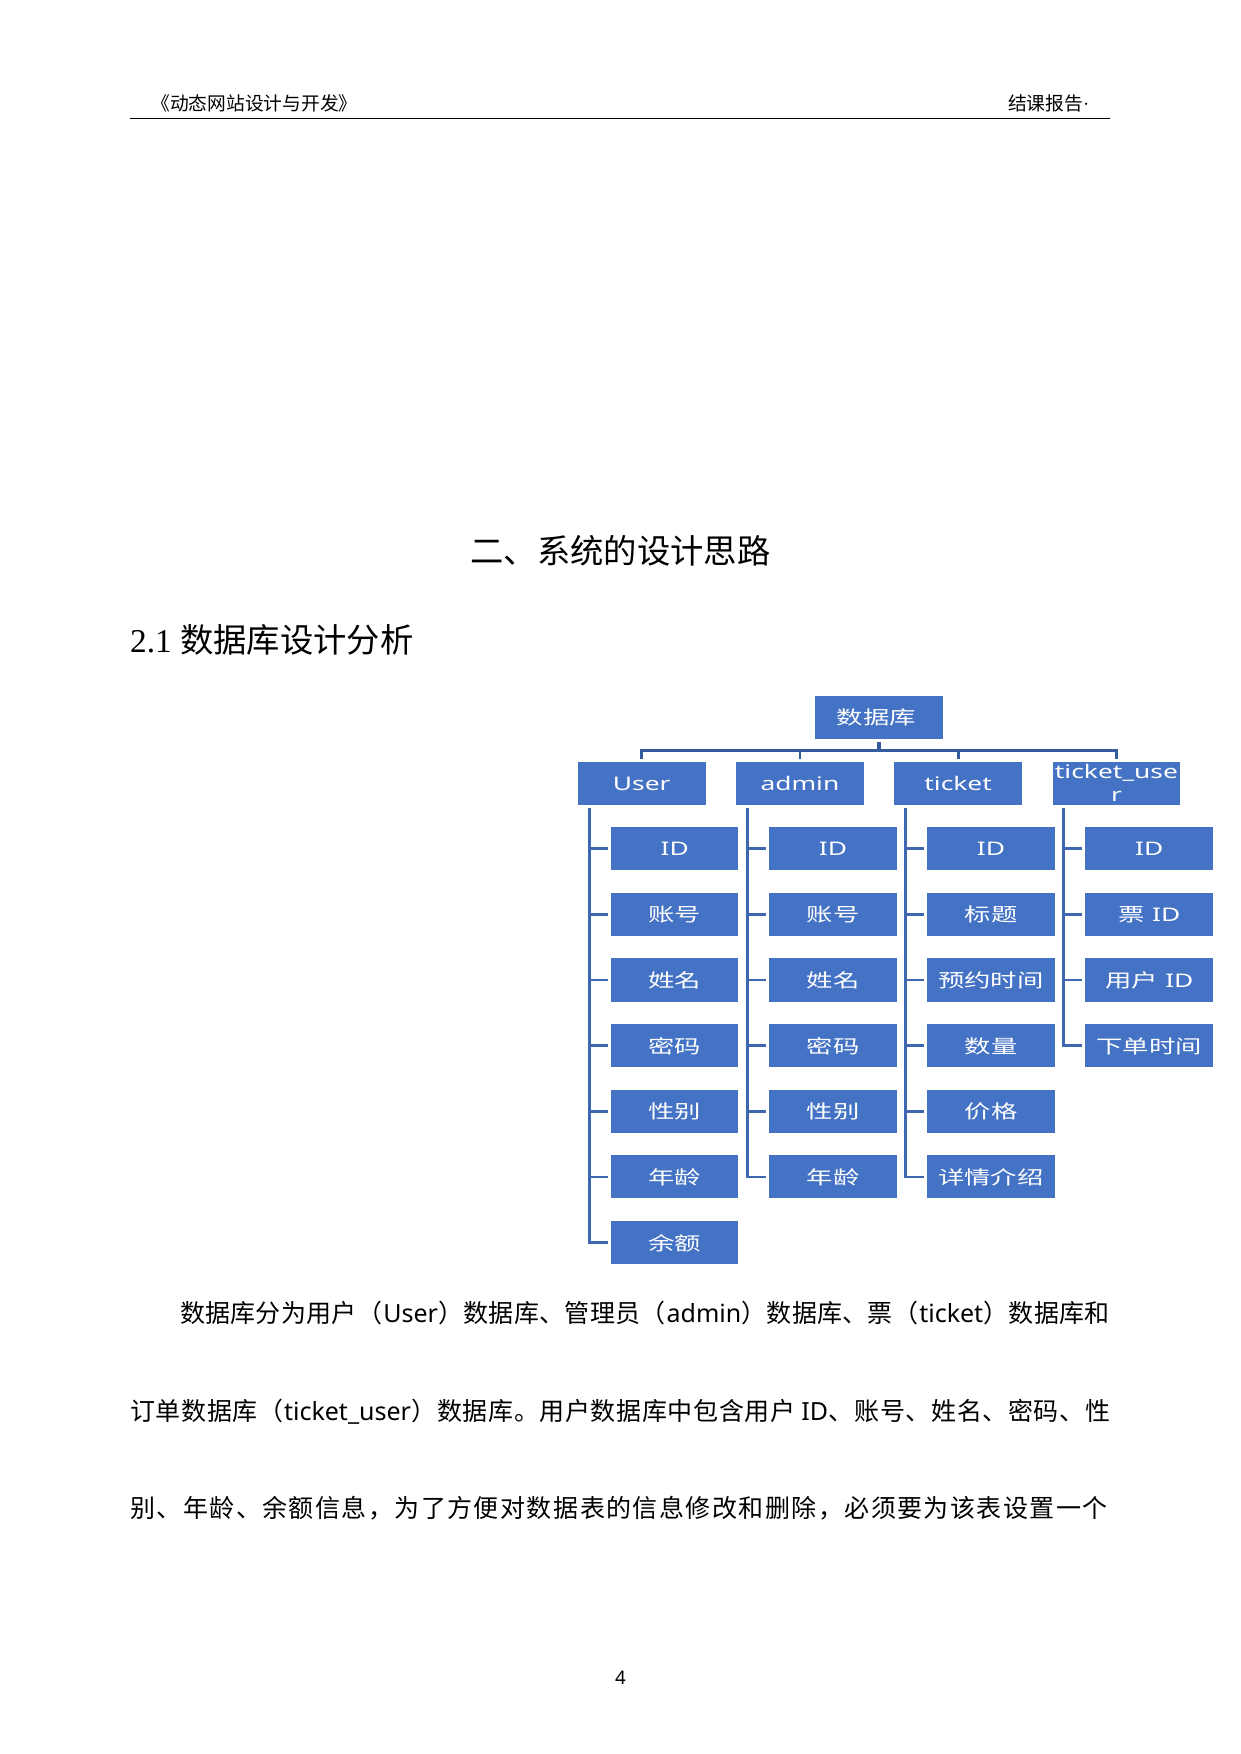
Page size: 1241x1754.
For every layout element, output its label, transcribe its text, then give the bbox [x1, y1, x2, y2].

subtitle 2.1 数据库设计分析 [130, 605, 1110, 670]
subtitle 二、系统的设计思路 [130, 516, 1110, 581]
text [130, 1279, 1110, 1539]
